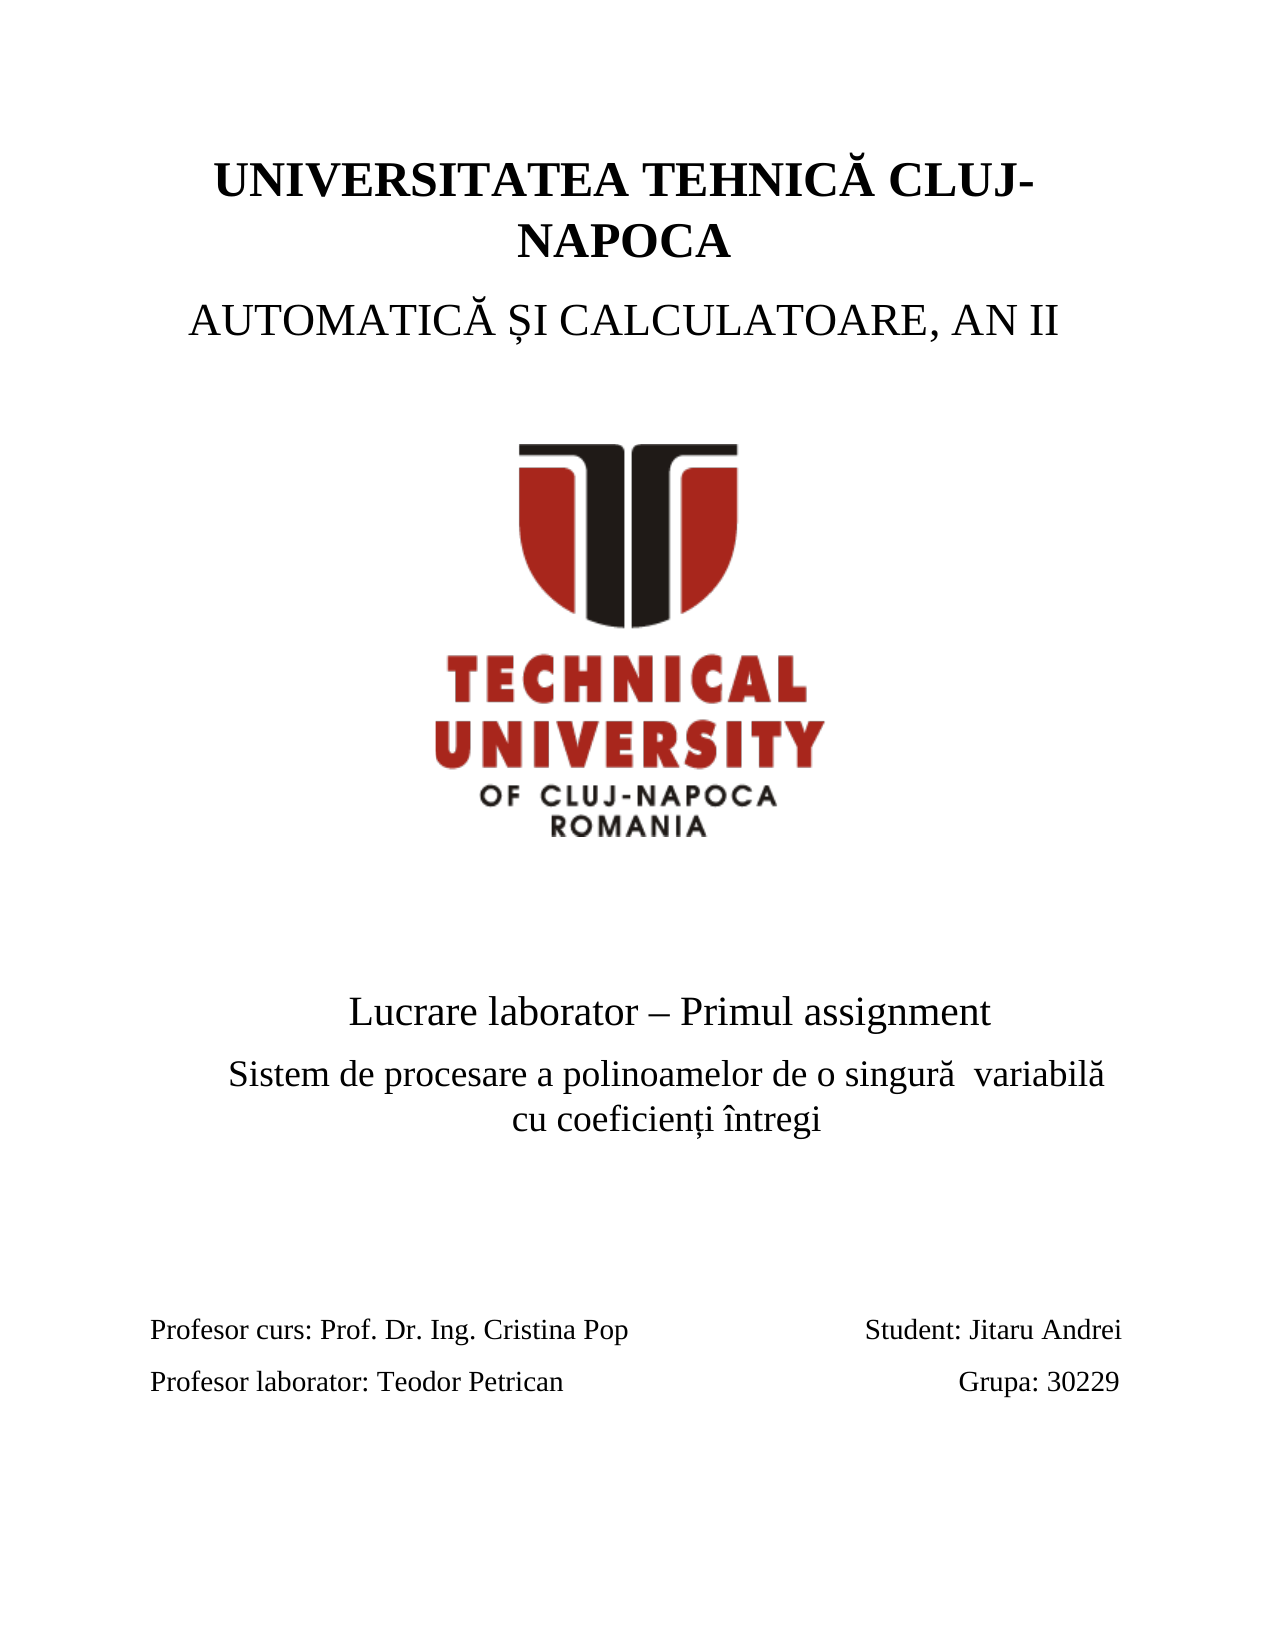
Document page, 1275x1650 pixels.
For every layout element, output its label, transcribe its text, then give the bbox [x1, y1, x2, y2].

text UNIVERSITATEA TEHNICĂ CLUJ-NAPOCA [150, 150, 1099, 268]
picture [435, 444, 826, 837]
text AUTOMATICĂ ȘI CALCULATOARE, AN II [150, 292, 1098, 345]
text Lucrare laborator – Primul assignment [225, 986, 1115, 1034]
text Profesor curs: Prof. Dr. Ing. Cristina Pop Student: Jitaru Andrei [150, 1312, 1124, 1346]
text Profesor laborator: Teodor Petrican Grupa: 30229 [150, 1364, 1124, 1398]
text Sistem de procesare a polinoamelor de o singură variabilă cu coeficienți întregi [222, 1051, 1111, 1139]
